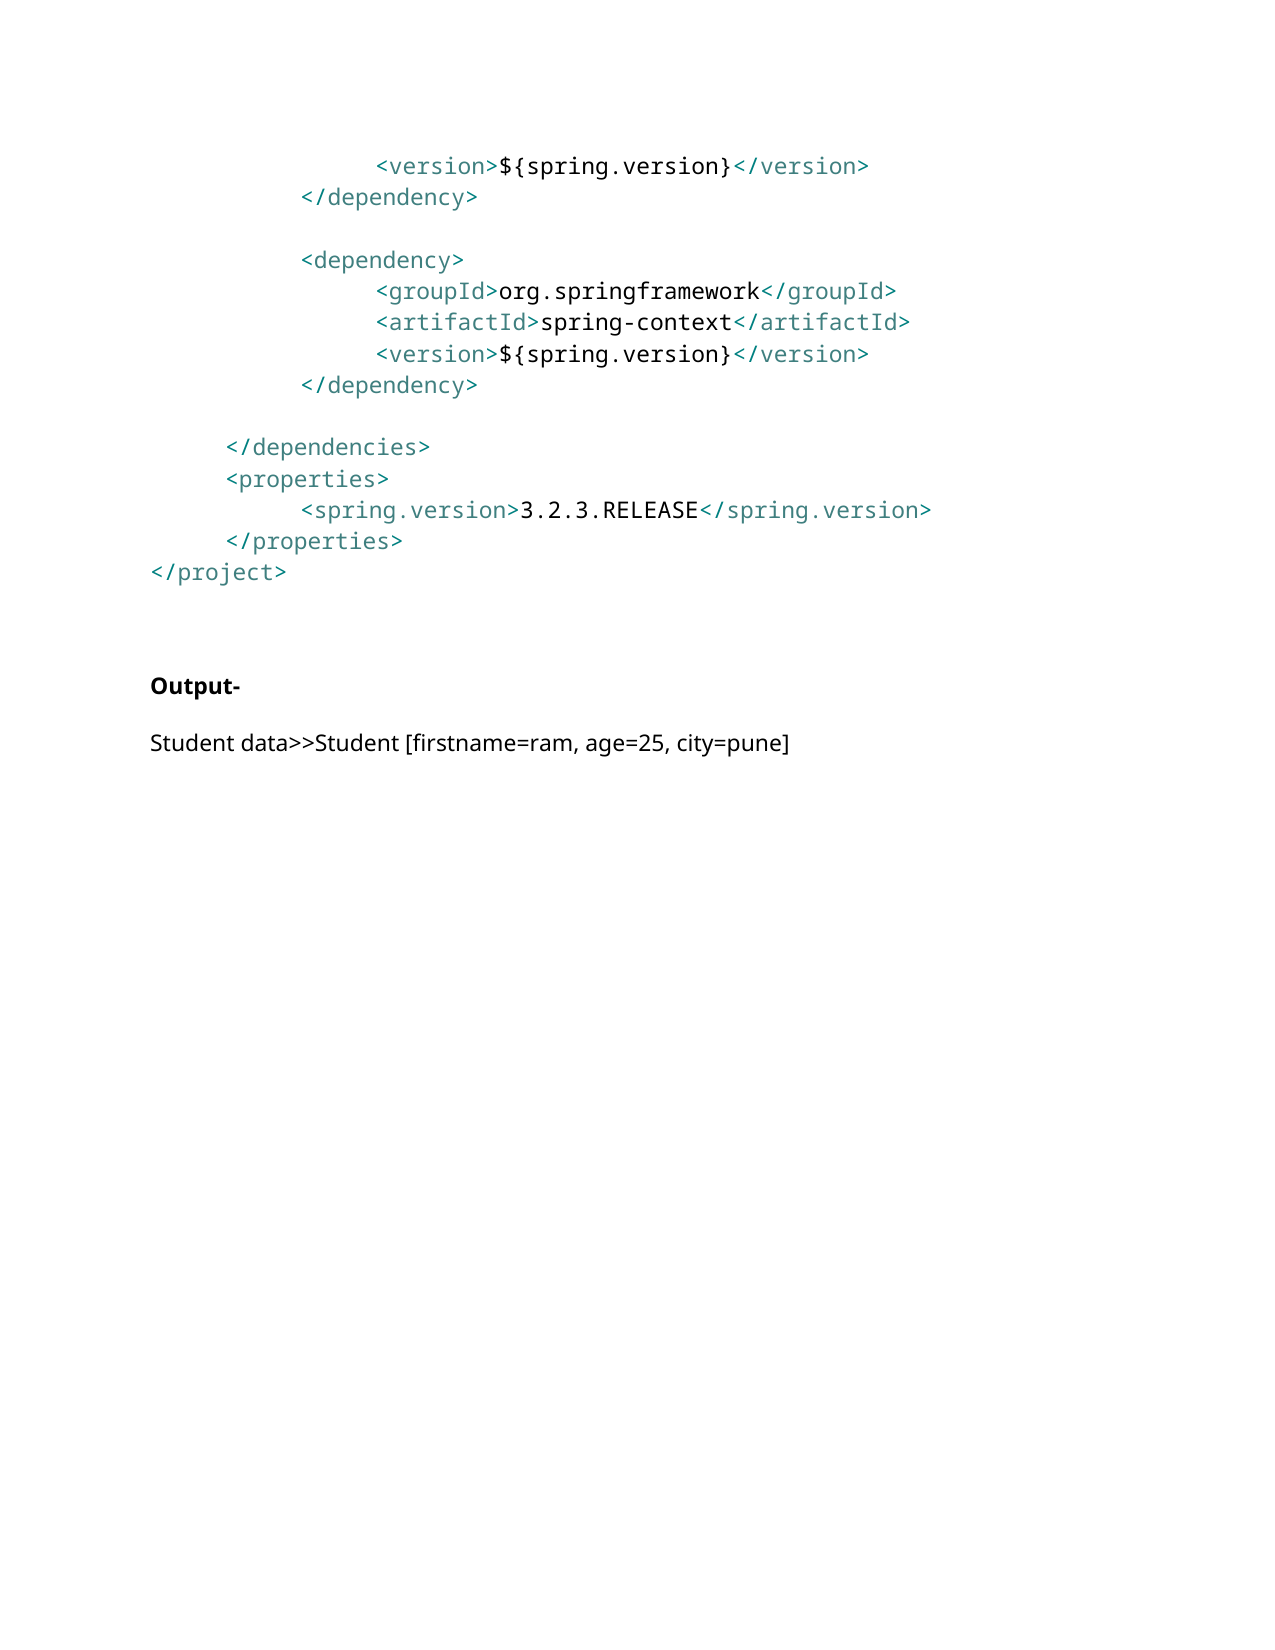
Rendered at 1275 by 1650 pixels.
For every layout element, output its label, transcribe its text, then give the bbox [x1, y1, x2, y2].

text <properties> [150, 462, 1125, 494]
text </dependency> [150, 369, 1125, 400]
text <version>${spring.version}</version> [150, 150, 1125, 181]
text </dependency> [150, 181, 1125, 212]
text Student data>>Student [firstname=ram, age=25, city=pune] [150, 727, 1125, 758]
text <dependency> [150, 244, 1125, 275]
text </dependencies> [150, 431, 1125, 462]
text Output- [150, 670, 1125, 701]
text <groupId>org.springframework</groupId> [150, 275, 1125, 306]
text <spring.version>3.2.3.RELEASE</spring.version> [150, 494, 1125, 525]
text <version>${spring.version}</version> [150, 337, 1125, 369]
text </project> [150, 556, 1125, 587]
text </properties> [150, 525, 1125, 556]
text <artifactId>spring-context</artifactId> [150, 306, 1125, 337]
